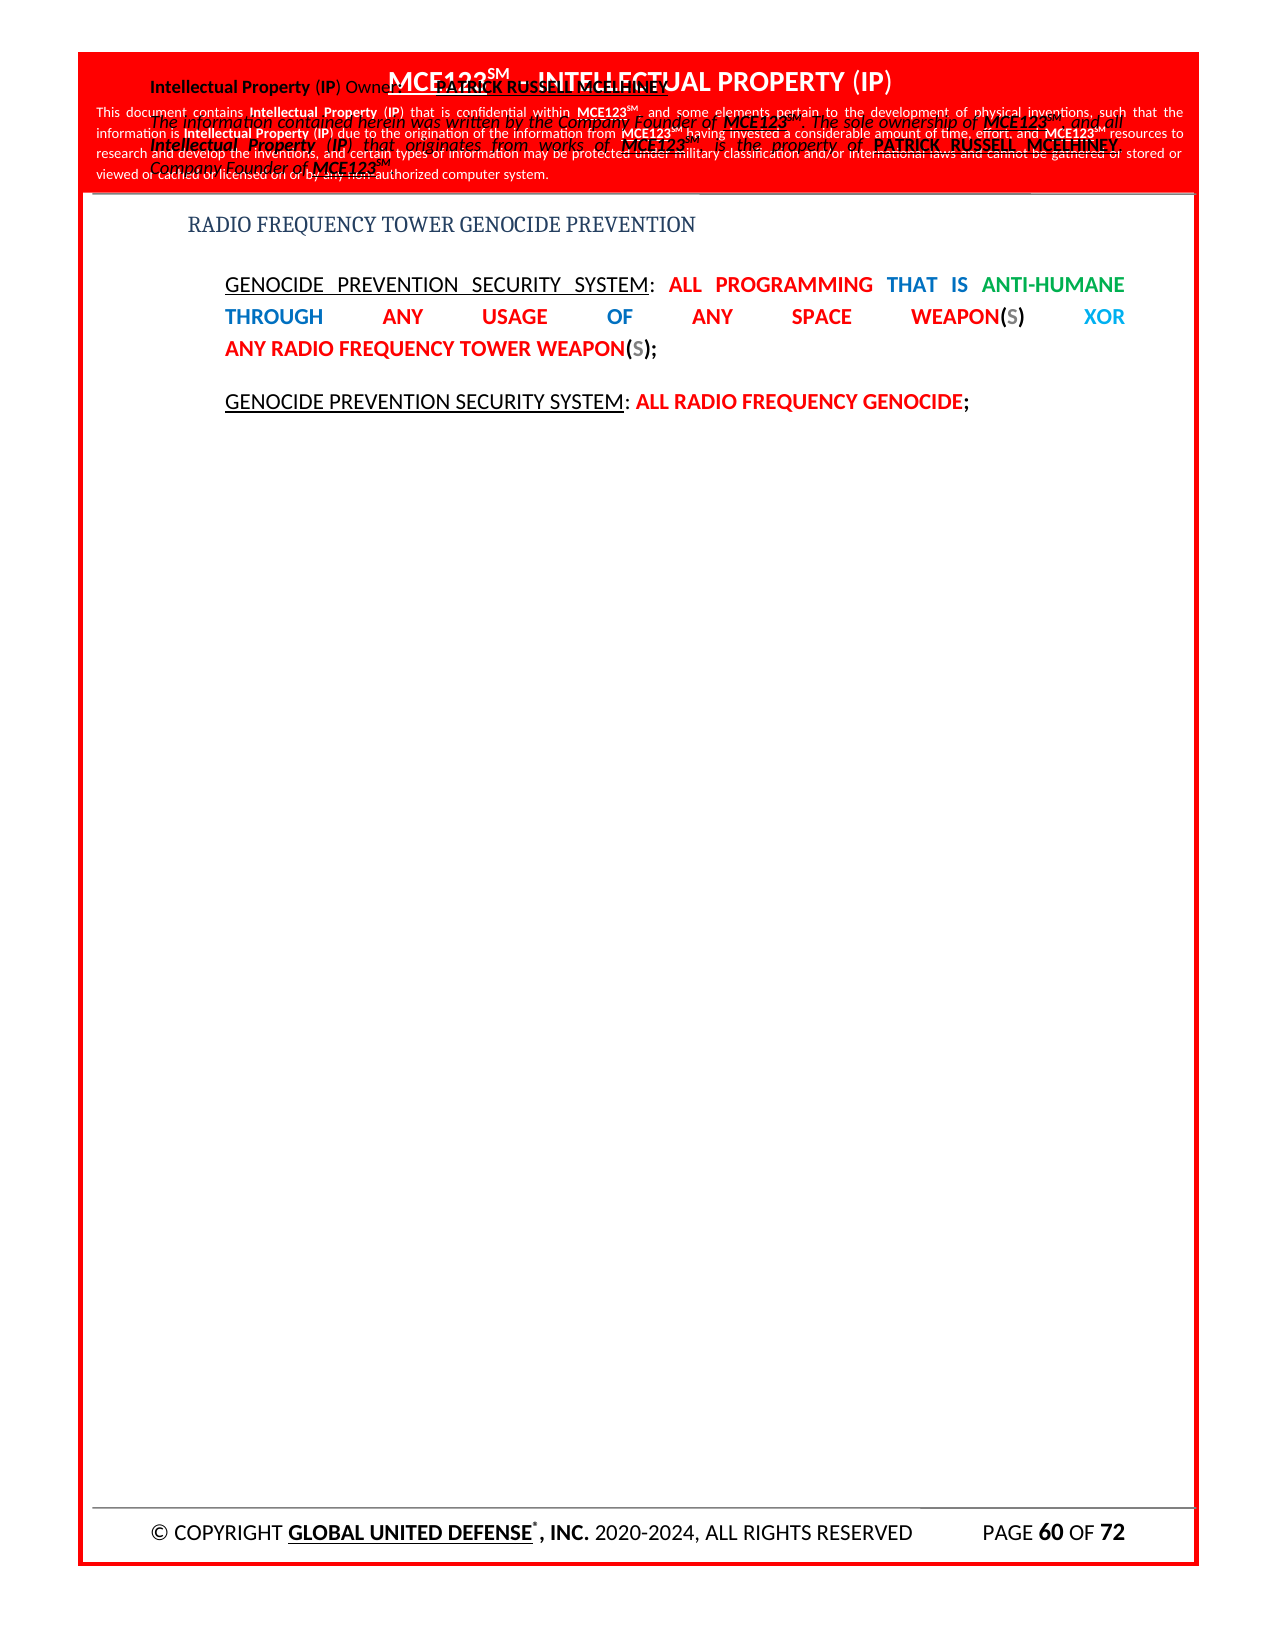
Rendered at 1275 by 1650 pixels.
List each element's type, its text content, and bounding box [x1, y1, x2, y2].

subtitle RADIO FREQUENCY TOWER GENOCIDE PREVENTION [187, 212, 1125, 238]
text GENOCIDE PREVENTION SECURITY SYSTEM: ALL RADIO FREQUENCY GENOCIDE; [225, 387, 1125, 415]
text GENOCIDE PREVENTION SECURITY SYSTEM: ALL PROGRAMMING THAT IS ANTI-HUMANE THROUGH ANY USAGE OF ANY SPACE WEAPON(S) XOR ANY RADIO FREQUENCY TOWER WEAPON(S); [225, 270, 1125, 362]
